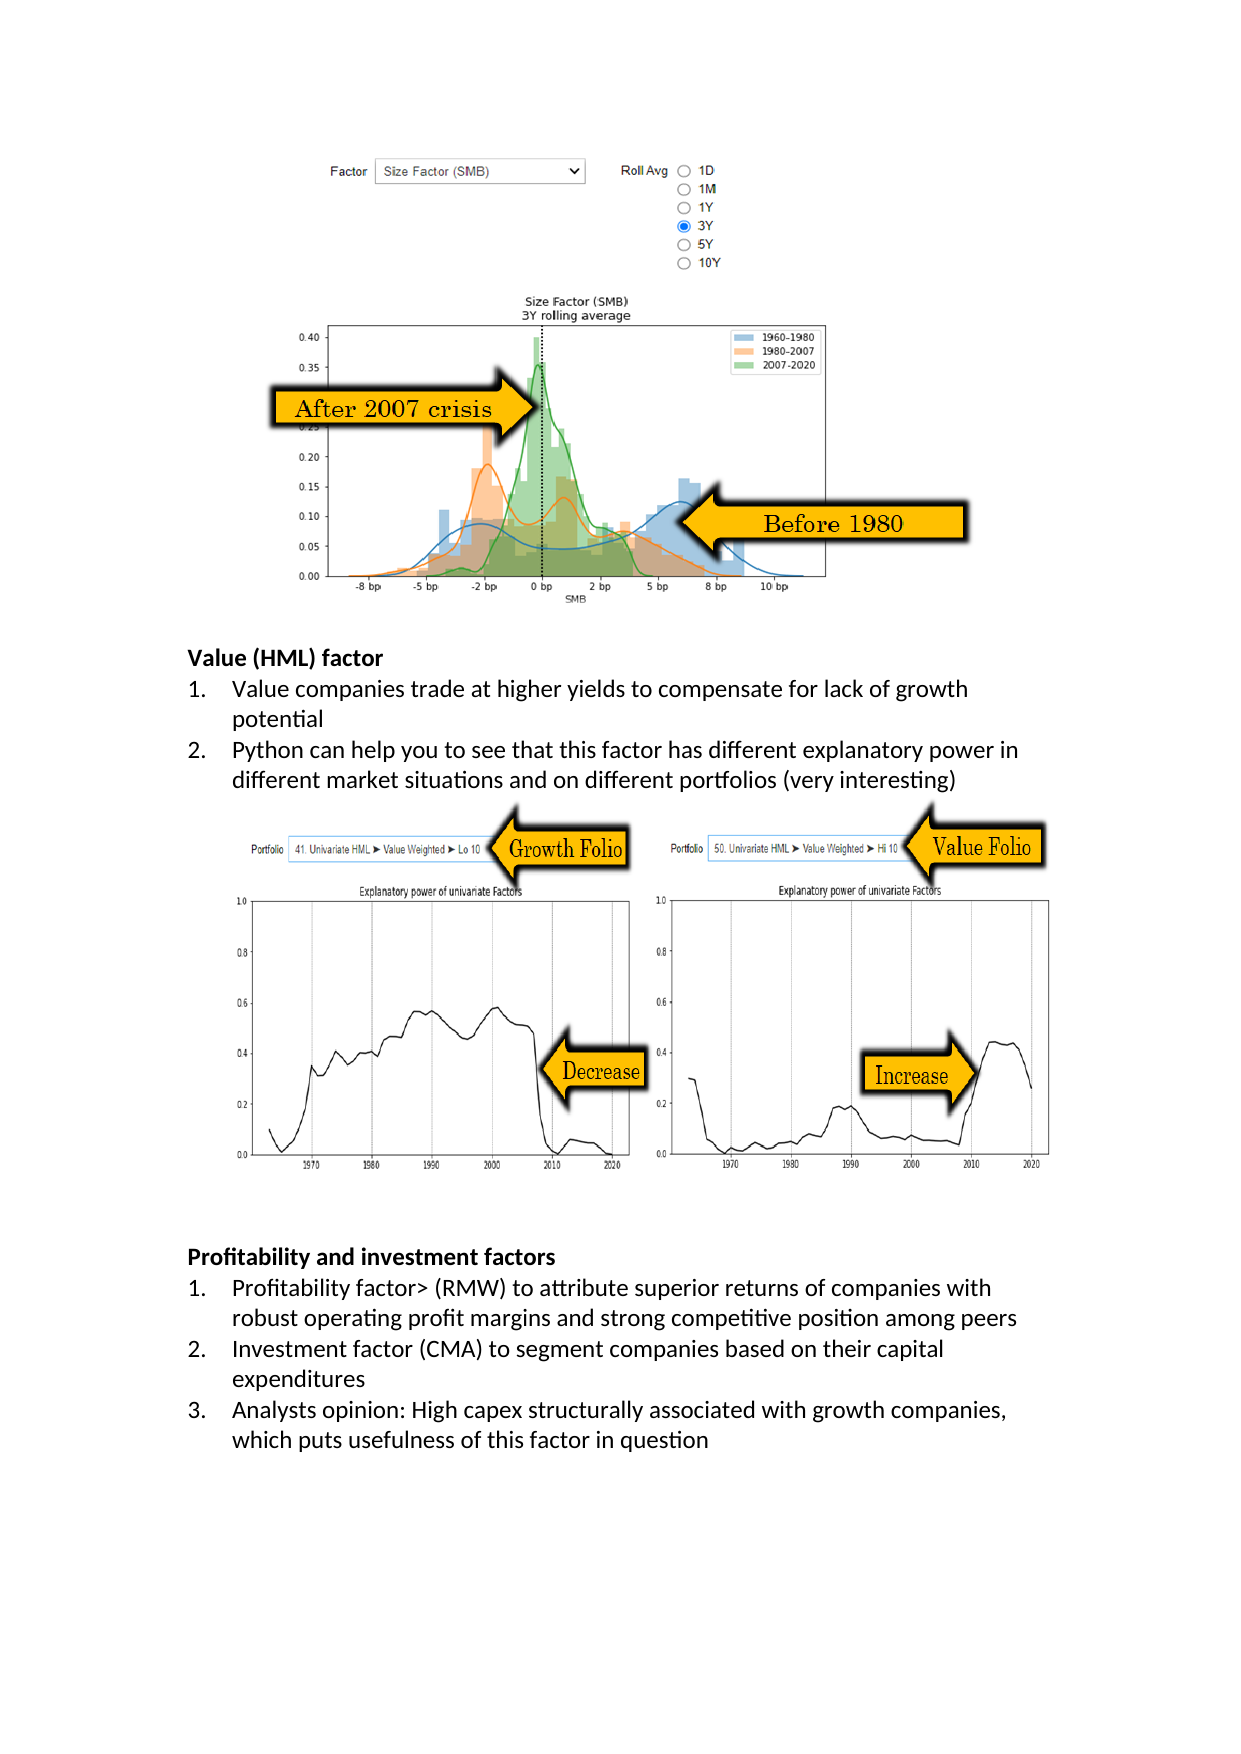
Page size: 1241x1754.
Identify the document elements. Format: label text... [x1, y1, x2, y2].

list Python can help you to see that this factor has different explanatory power in different market situations and on different portfolios (very interesting) [187, 734, 1053, 795]
list Profitability and investment factors [187, 1241, 1053, 1272]
list Value companies trade at higher yields to compensate for lack of growth potential [187, 673, 1053, 734]
picture [187, 795, 1087, 1211]
list Value (HML) factor [187, 642, 1053, 673]
picture [264, 150, 976, 612]
list Analysts opinion: High capex structurally associated with growth companies, which puts usefulness of this factor in question [187, 1394, 1053, 1455]
list Profitability factor> (RMW) to attribute superior returns of companies with robust operating profit margins and strong competitive position among peers [187, 1272, 1053, 1333]
list Investment factor (CMA) to segment companies based on their capital expenditures [187, 1333, 1053, 1394]
